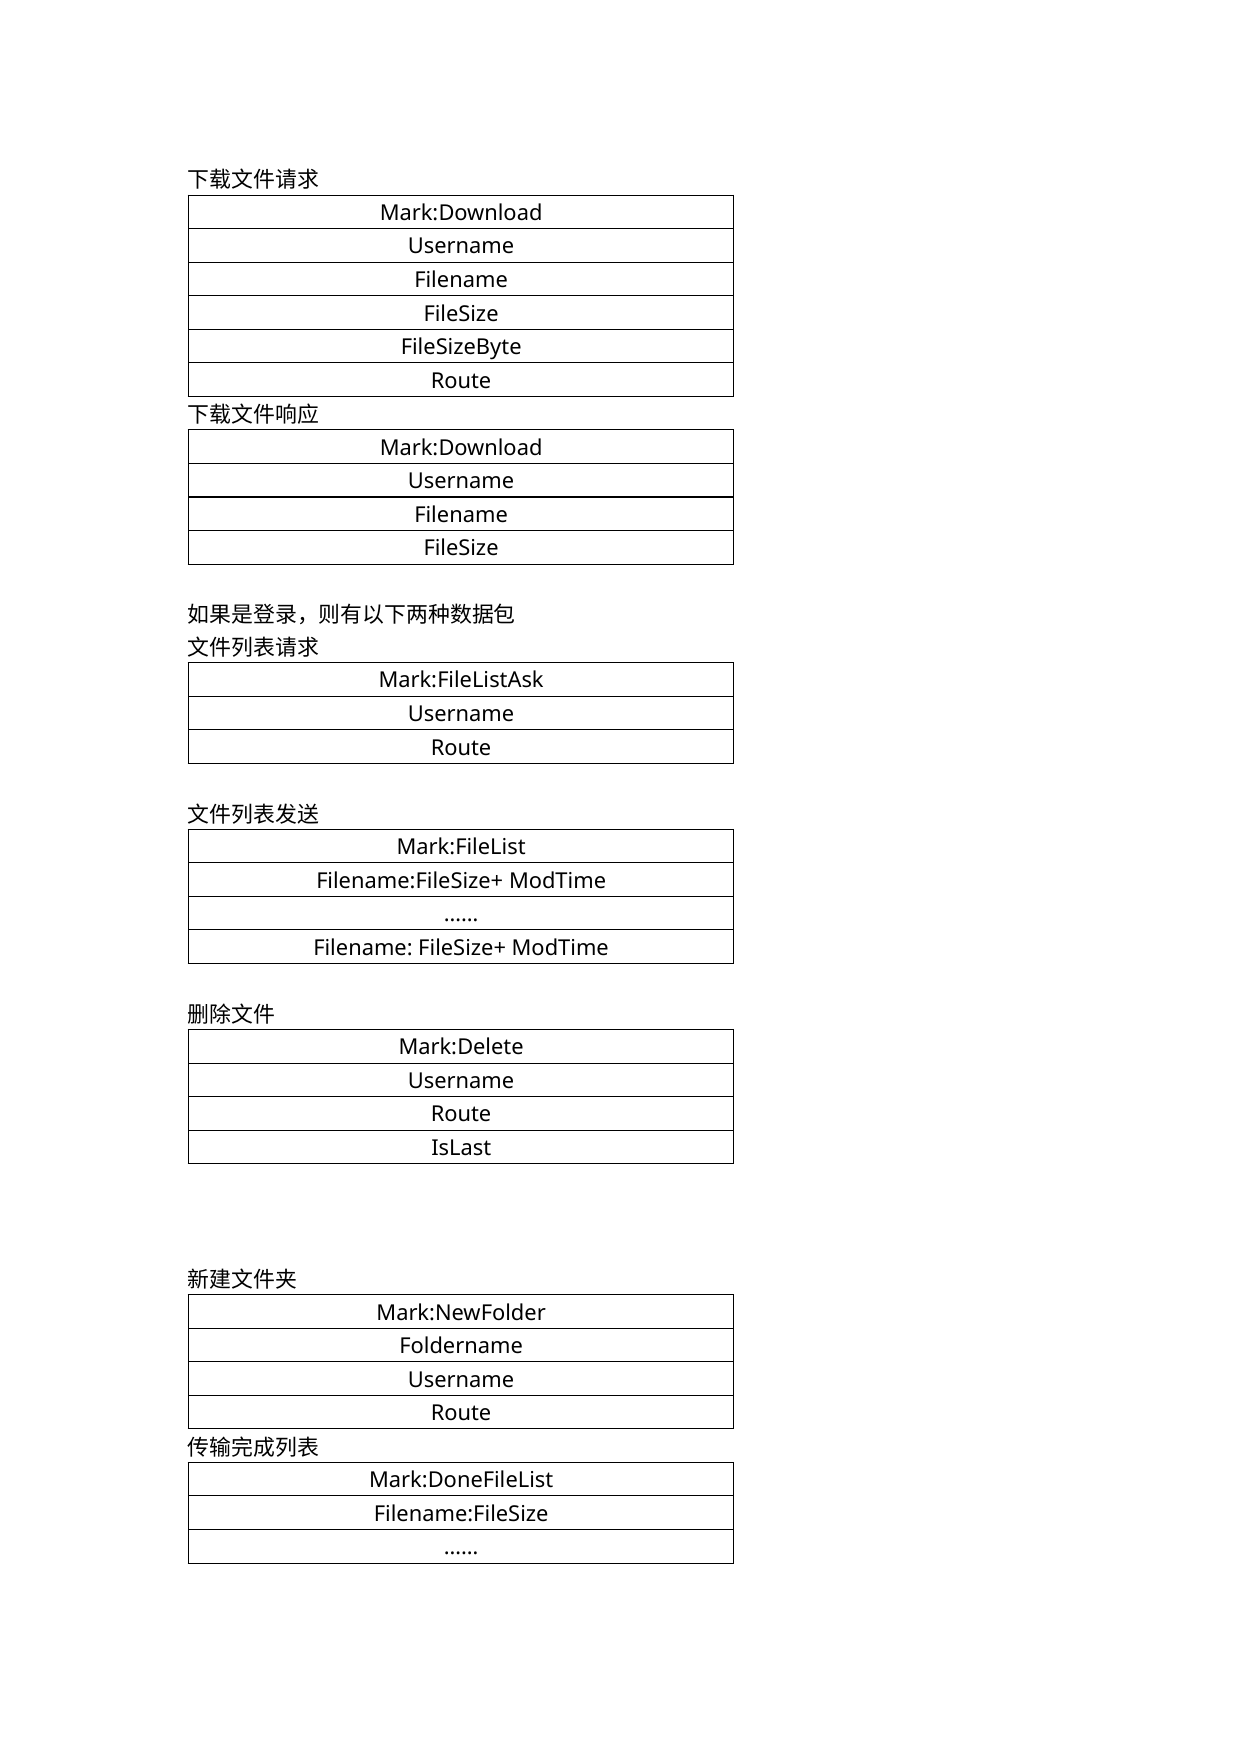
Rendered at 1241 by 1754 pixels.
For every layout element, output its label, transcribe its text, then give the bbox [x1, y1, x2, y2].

text 下载文件响应 [187, 397, 1053, 429]
table_header Mark:Download [189, 196, 733, 228]
table_cell Route [189, 1097, 733, 1129]
text 删除文件 [187, 996, 1053, 1029]
table_cell Foldername [189, 1329, 733, 1361]
table_header Mark:FileListAsk [189, 663, 733, 696]
table_cell FileSize [189, 531, 733, 563]
table_header Mark:FileList [189, 830, 733, 862]
table_cell Username [189, 464, 733, 496]
table_cell …… [189, 897, 733, 929]
table_header Mark:NewFolder [189, 1295, 733, 1328]
table_header Mark:Download [189, 430, 733, 463]
table_cell Route [189, 1396, 733, 1428]
text 新建文件夹 [187, 1262, 1053, 1294]
table_cell Username [189, 229, 733, 262]
table_cell Filename [189, 498, 733, 530]
table_cell IsLast [189, 1131, 733, 1163]
text 文件列表请求 [187, 629, 1053, 662]
text 文件列表发送 [187, 796, 1053, 829]
table_cell Filename: FileSize+ ModTime [189, 930, 733, 963]
text 下载文件请求 [187, 162, 1053, 194]
table_cell Filename:FileSize+ ModTime [189, 863, 733, 896]
table_cell FileSize [189, 296, 733, 329]
table_cell Username [189, 1064, 733, 1096]
table_cell Filename:FileSize [189, 1496, 733, 1529]
table_header Mark:DoneFileList [189, 1463, 733, 1495]
table_cell Filename [189, 263, 733, 295]
table_cell Route [189, 363, 733, 396]
table_cell Username [189, 697, 733, 729]
table_cell FileSizeByte [189, 330, 733, 362]
table_cell Username [189, 1362, 733, 1395]
text 传输完成列表 [187, 1429, 1053, 1462]
table_cell Route [189, 730, 733, 763]
table_cell …… [189, 1530, 733, 1562]
table_header Mark:Delete [189, 1030, 733, 1062]
text 如果是登录，则有以下两种数据包 [187, 597, 1053, 629]
